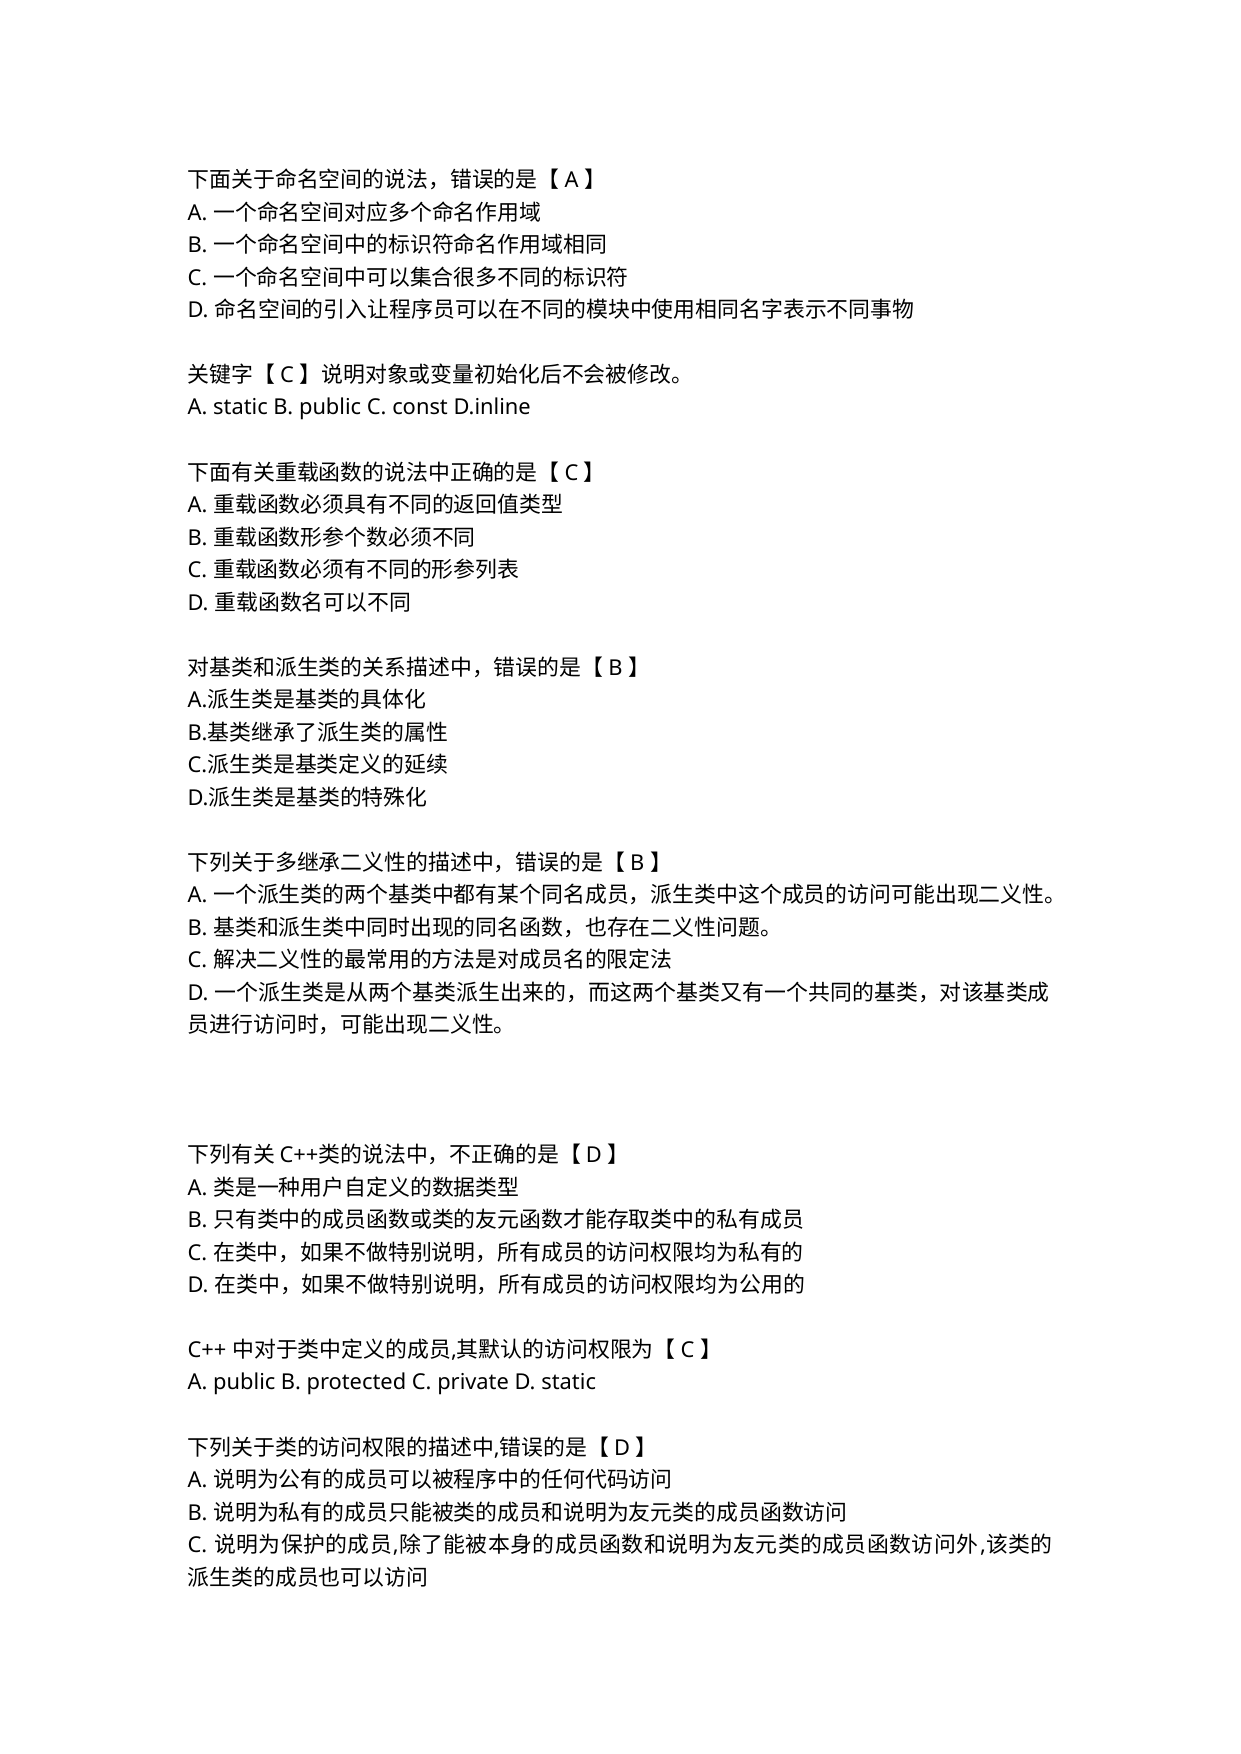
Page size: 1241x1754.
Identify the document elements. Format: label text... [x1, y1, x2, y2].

text 下面关于命名空间的说法，错误的是【 A 】 [187, 162, 1053, 194]
text B. 说明为私有的成员只能被类的成员和说明为友元类的成员函数访问 [187, 1494, 1053, 1527]
text A. static B. public C. const D.inline [187, 389, 1053, 422]
text C. 一个命名空间中可以集合很多不同的标识符 [187, 259, 1053, 292]
text C. 解决二义性的最常用的方法是对成员名的限定法 [187, 942, 1053, 974]
text B. 只有类中的成员函数或类的友元函数才能存取类中的私有成员 [187, 1202, 1053, 1234]
text 下列关于多继承二义性的描述中，错误的是【 B 】 [187, 844, 1053, 877]
text 对基类和派生类的关系描述中，错误的是【 B 】 [187, 649, 1053, 682]
text C. 说明为保护的成员,除了能被本身的成员函数和说明为友元类的成员函数访问外,该类的派生类的成员也可以访问 [187, 1527, 1053, 1592]
text A. 说明为公有的成员可以被程序中的任何代码访问 [187, 1462, 1053, 1494]
text B. 基类和派生类中同时出现的同名函数，也存在二义性问题。 [187, 909, 1053, 942]
text A. public B. protected C. private D. static [187, 1364, 1053, 1397]
text A. 一个命名空间对应多个命名作用域 [187, 194, 1053, 227]
text D. 命名空间的引入让程序员可以在不同的模块中使用相同名字表示不同事物 [187, 292, 1053, 324]
text D.派生类是基类的特殊化 [187, 779, 1053, 812]
text D. 一个派生类是从两个基类派生出来的，而这两个基类又有一个共同的基类，对该基类成员进行访问时，可能出现二义性。 [187, 974, 1053, 1039]
text D. 重载函数名可以不同 [187, 584, 1053, 617]
text C++ 中对于类中定义的成员,其默认的访问权限为【 C 】 [187, 1332, 1053, 1364]
text 关键字【 C 】说明对象或变量初始化后不会被修改。 [187, 357, 1053, 389]
text D. 在类中，如果不做特别说明，所有成员的访问权限均为公用的 [187, 1267, 1053, 1299]
text C. 在类中，如果不做特别说明，所有成员的访问权限均为私有的 [187, 1234, 1053, 1267]
text B.基类继承了派生类的属性 [187, 714, 1053, 747]
text A. 重载函数必须具有不同的返回值类型 [187, 487, 1053, 519]
text A.派生类是基类的具体化 [187, 682, 1053, 714]
text A. 一个派生类的两个基类中都有某个同名成员，派生类中这个成员的访问可能出现二义性。 [187, 877, 1053, 909]
text C.派生类是基类定义的延续 [187, 747, 1053, 779]
text B. 重载函数形参个数必须不同 [187, 519, 1053, 552]
text A. 类是一种用户自定义的数据类型 [187, 1169, 1053, 1202]
text 下列关于类的访问权限的描述中,错误的是【 D 】 [187, 1429, 1053, 1462]
text 下列有关C++类的说法中，不正确的是【 D 】 [187, 1137, 1053, 1169]
text B. 一个命名空间中的标识符命名作用域相同 [187, 227, 1053, 259]
text 下面有关重载函数的说法中正确的是【 C 】 [187, 454, 1053, 487]
text C. 重载函数必须有不同的形参列表 [187, 552, 1053, 584]
